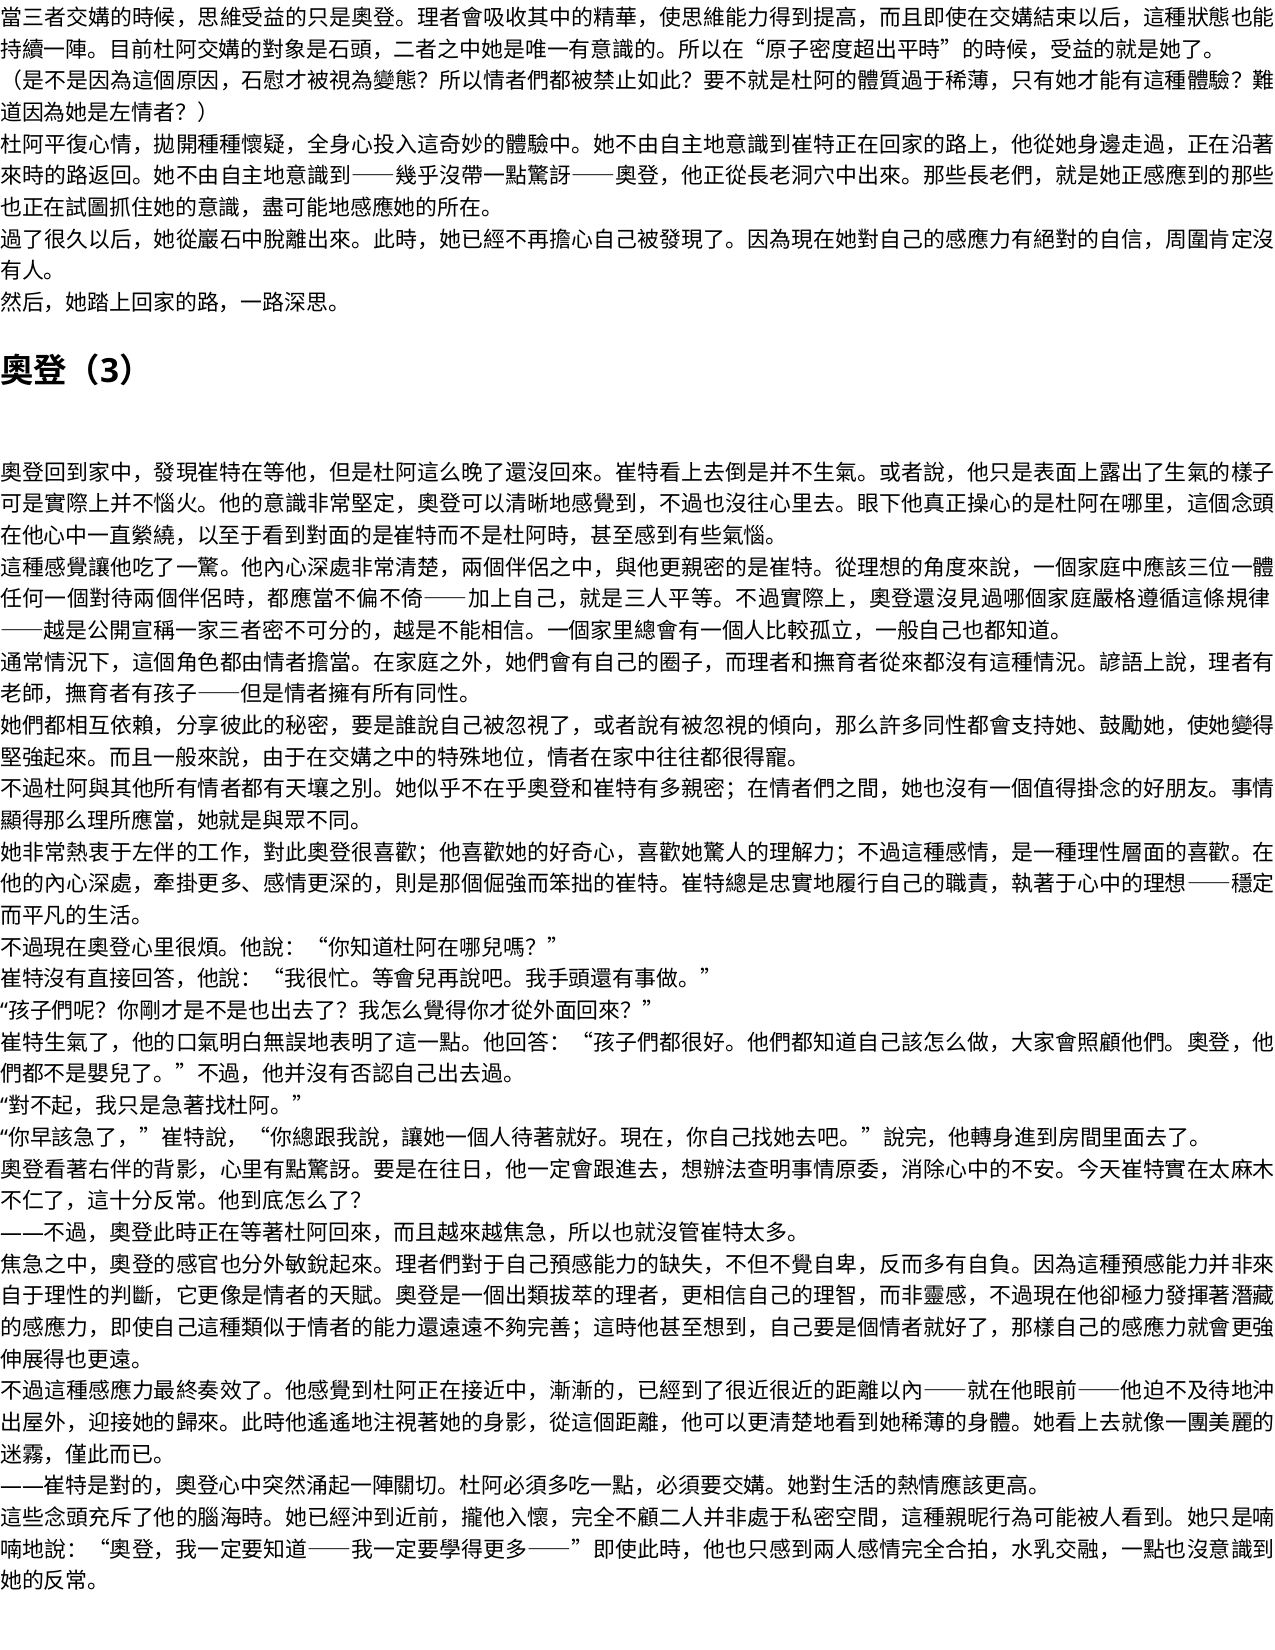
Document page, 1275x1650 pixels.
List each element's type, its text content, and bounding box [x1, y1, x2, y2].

text 不過杜阿與其他所有情者都有天壤之別。她似乎不在乎奧登和崔特有多親密；在情者們之間，她也沒有一個值得掛念的好朋友。事情顯得那么理所應當，她就是與眾不同。 [0, 771, 1275, 834]
text （是不是因為這個原因，石慰才被視為變態？所以情者們都被禁止如此？要不就是杜阿的體質過于稀薄，只有她才能有這種體驗？難道因為她是左情者？） [0, 63, 1275, 127]
text 然后，她踏上回家的路，一路深思。 [0, 285, 1275, 317]
text 當三者交媾的時候，思維受益的只是奧登。理者會吸收其中的精華，使思維能力得到提高，而且即使在交媾結束以后，這種狀態也能持續一陣。目前杜阿交媾的對象是石頭，二者之中她是唯一有意識的。所以在“原子密度超出平時”的時候，受益的就是她了。 [0, 0, 1275, 63]
text 崔特生氣了，他的口氣明白無誤地表明了這一點。他回答：“孩子們都很好。他們都知道自己該怎么做，大家會照顧他們。奧登，他們都不是嬰兒了。”不過，他并沒有否認自己出去過。 [0, 1025, 1275, 1088]
text “你早該急了，”崔特說，“你總跟我說，讓她一個人待著就好。現在，你自己找她去吧。”說完，他轉身進到房間里面去了。 [0, 1120, 1275, 1152]
text 這種感覺讓他吃了一驚。他內心深處非常清楚，兩個伴侶之中，與他更親密的是崔特。從理想的角度來說，一個家庭中應該三位一體，任何一個對待兩個伴侶時，都應當不偏不倚——加上自己，就是三人平等。不過實際上，奧登還沒見過哪個家庭嚴格遵循這條規律——越是公開宣稱一家三者密不可分的，越是不能相信。一個家里總會有一個人比較孤立，一般自己也都知道。 [0, 549, 1275, 644]
text 不過這種感應力最終奏效了。他感覺到杜阿正在接近中，漸漸的，已經到了很近很近的距離以內——就在他眼前——他迫不及待地沖出屋外，迎接她的歸來。此時他遙遙地注視著她的身影，從這個距離，他可以更清楚地看到她稀薄的身體。她看上去就像一團美麗的迷霧，僅此而已。 [0, 1373, 1275, 1468]
text 崔特沒有直接回答，他說：“我很忙。等會兒再說吧。我手頭還有事做。” [0, 961, 1275, 993]
text 通常情況下，這個角色都由情者擔當。在家庭之外，她們會有自己的圈子，而理者和撫育者從來都沒有這種情況。諺語上說，理者有老師，撫育者有孩子——但是情者擁有所有同性。 [0, 644, 1275, 708]
text 奧登回到家中，發現崔特在等他，但是杜阿這么晚了還沒回來。崔特看上去倒是并不生氣。或者說，他只是表面上露出了生氣的樣子，可是實際上并不惱火。他的意識非常堅定，奧登可以清晰地感覺到，不過也沒往心里去。眼下他真正操心的是杜阿在哪里，這個念頭在他心中一直縈繞，以至于看到對面的是崔特而不是杜阿時，甚至感到有些氣惱。 [0, 454, 1275, 549]
text 焦急之中，奧登的感官也分外敏銳起來。理者們對于自己預感能力的缺失，不但不覺自卑，反而多有自負。因為這種預感能力并非來自于理性的判斷，它更像是情者的天賦。奧登是一個出類拔萃的理者，更相信自己的理智，而非靈感，不過現在他卻極力發揮著潛藏的感應力，即使自己這種類似于情者的能力還遠遠不夠完善；這時他甚至想到，自己要是個情者就好了，那樣自己的感應力就會更強，伸展得也更遠。 [0, 1247, 1275, 1373]
text “對不起，我只是急著找杜阿。” [0, 1088, 1275, 1120]
text 她們都相互依賴，分享彼此的秘密，要是誰說自己被忽視了，或者說有被忽視的傾向，那么許多同性都會支持她、鼓勵她，使她變得堅強起來。而且一般來說，由于在交媾之中的特殊地位，情者在家中往往都很得寵。 [0, 708, 1275, 771]
text 奧登看著右伴的背影，心里有點驚訝。要是在往日，他一定會跟進去，想辦法查明事情原委，消除心中的不安。今天崔特實在太麻木不仁了，這十分反常。他到底怎么了？ [0, 1152, 1275, 1215]
text 杜阿平復心情，拋開種種懷疑，全身心投入這奇妙的體驗中。她不由自主地意識到崔特正在回家的路上，他從她身邊走過，正在沿著來時的路返回。她不由自主地意識到——幾乎沒帶一點驚訝——奧登，他正從長老洞穴中出來。那些長老們，就是她正感應到的那些，也正在試圖抓住她的意識，盡可能地感應她的所在。 [0, 127, 1275, 222]
text 不過現在奧登心里很煩。他說：“你知道杜阿在哪兒嗎？” [0, 929, 1275, 961]
text “孩子們呢？你剛才是不是也出去了？我怎么覺得你才從外面回來？” [0, 993, 1275, 1025]
text 她非常熱衷于左伴的工作，對此奧登很喜歡；他喜歡她的好奇心，喜歡她驚人的理解力；不過這種感情，是一種理性層面的喜歡。在他的內心深處，牽掛更多、感情更深的，則是那個倔強而笨拙的崔特。崔特總是忠實地履行自己的職責，執著于心中的理想——穩定而平凡的生活。 [0, 834, 1275, 929]
text 這些念頭充斥了他的腦海時。她已經沖到近前，攏他入懷，完全不顧二人并非處于私密空間，這種親昵行為可能被人看到。她只是喃喃地說：“奧登，我一定要知道——我一定要學得更多——”即使此時，他也只感到兩人感情完全合拍，水乳交融，一點也沒意識到她的反常。 [0, 1500, 1275, 1595]
text 過了很久以后，她從巖石中脫離出來。此時，她已經不再擔心自己被發現了。因為現在她對自己的感應力有絕對的自信，周圍肯定沒有人。 [0, 222, 1275, 285]
subtitle 奧登（3） [0, 344, 1275, 392]
text ——崔特是對的，奧登心中突然涌起一陣關切。杜阿必須多吃一點，必須要交媾。她對生活的熱情應該更高。 [0, 1468, 1275, 1500]
text ——不過，奧登此時正在等著杜阿回來，而且越來越焦急，所以也就沒管崔特太多。 [0, 1215, 1275, 1247]
